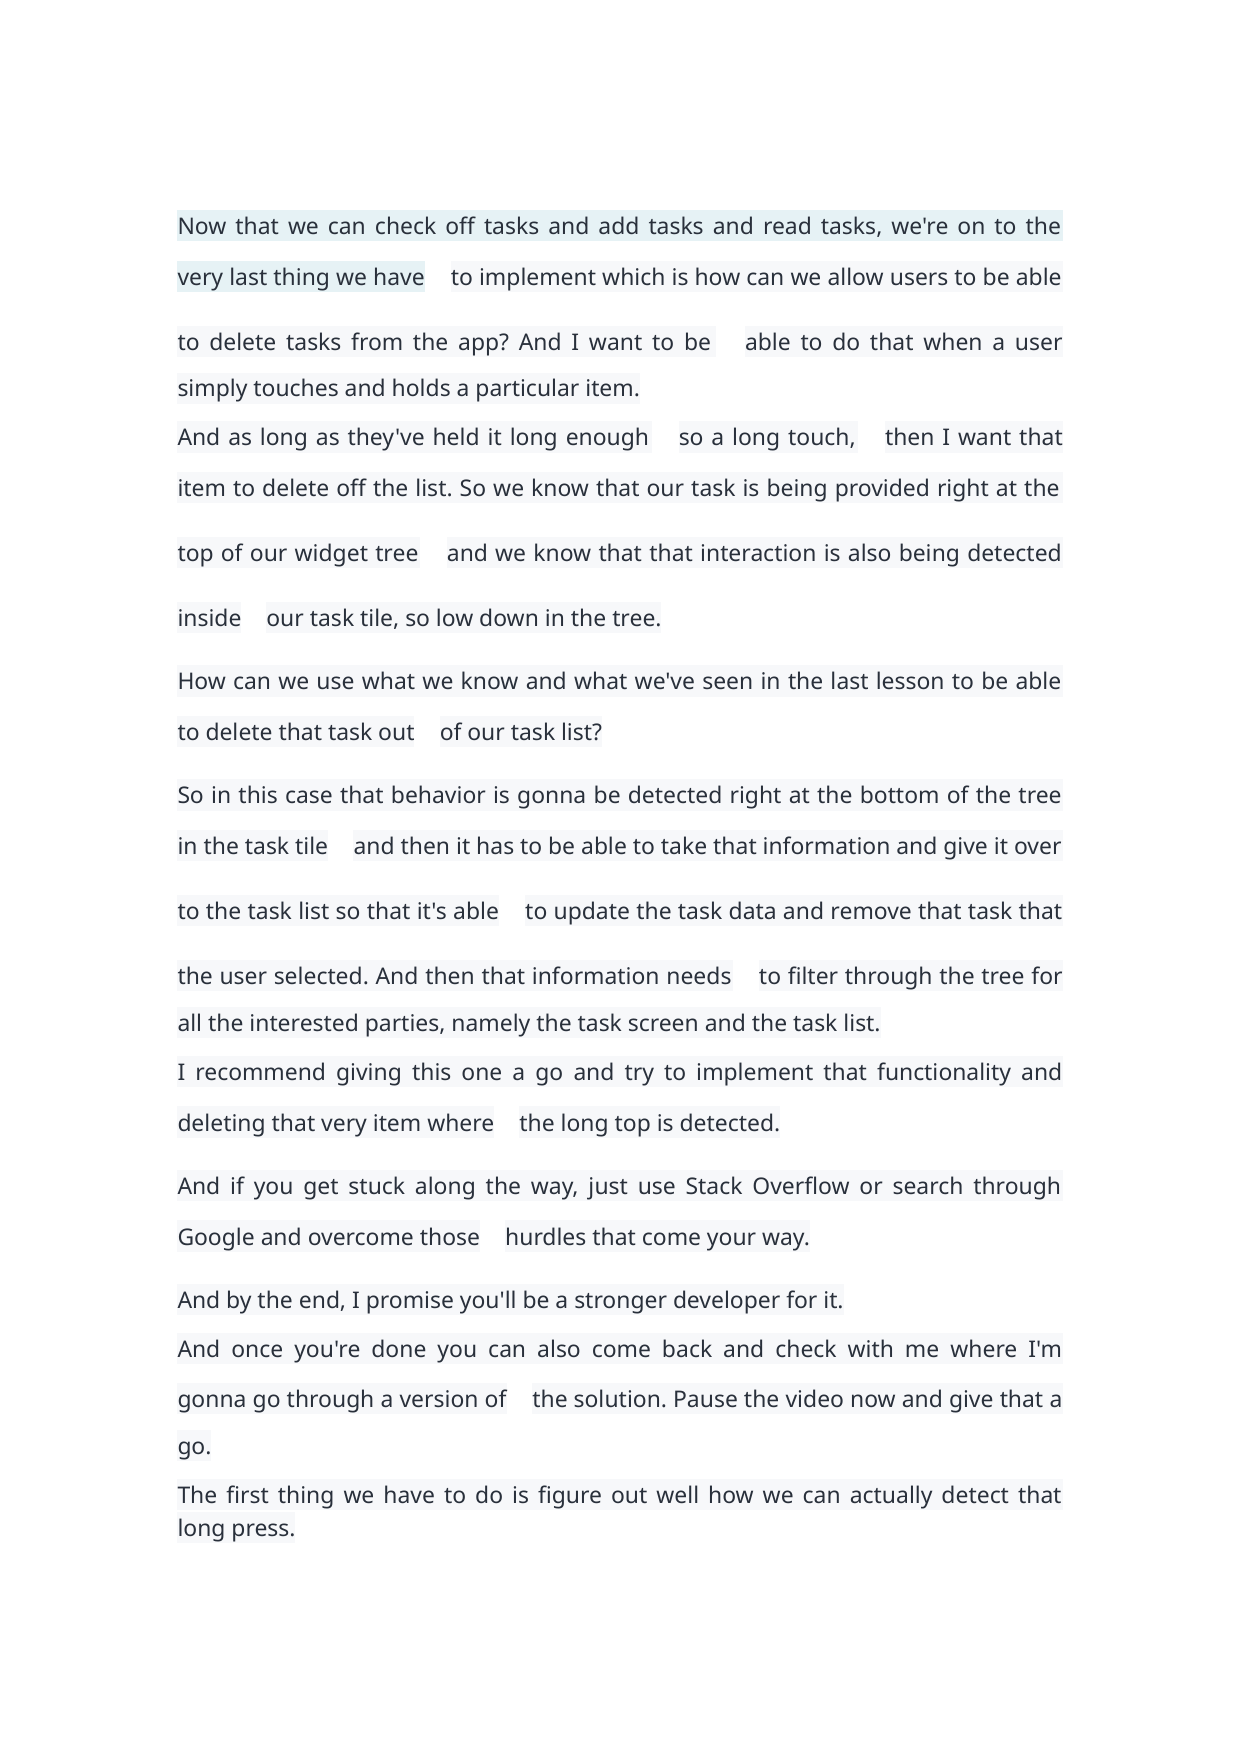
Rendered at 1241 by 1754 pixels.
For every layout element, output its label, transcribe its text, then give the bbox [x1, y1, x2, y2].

text How can we use what we know and what we've seen in the last lesson to be able to delete that task out of our task list? [177, 697, 1063, 762]
text I recommend giving this one a go and try to implement that functionality and deleting that very item where the long top is detected. [177, 1087, 1063, 1153]
text The first thing we have to do is figure out well how we can actually detect that long press. [177, 1510, 1063, 1543]
text And as long as they've held it long enough so a long touch, then I want that item to delete off the list. So we know that our task is being provided right at the top of our widget tree and we know that that interaction is also being detected inside our task tile, so low down in the tree. [177, 503, 1063, 648]
text And as long as they've held it long enough so a long touch, then I want that item to delete off the list. So we know that our task is being provided right at the top of our widget tree and we know that that interaction is also being detected inside our task tile, so low down in the tree. [177, 421, 1063, 472]
text And if you get stuck along the way, just use Stack Overflow or search through Google and overcome those hurdles that come your way. [177, 1201, 1063, 1267]
text So in this case that behavior is gonna be detected right at the bottom of the tree in the task tile and then it has to be able to take that information and give it over to the task list so that it's able to update the task data and remove that task that the user selected. And then that information needs to filter through the tree for all the interested parties, namely the task screen and the task list. [177, 811, 1063, 1039]
text And by the end, I promise you'll be a stronger developer for it. [177, 1283, 1063, 1316]
text And once you're done you can also come back and check with me where I'm gonna go through a version of the solution. Pause the video now and give that a go. [177, 1364, 1063, 1462]
text Now that we can check off tasks and add tasks and read tasks, we're on to the very last thing we have to implement which is how can we allow users to be able to delete tasks from the app? And I want to be able to do that when a user simply touches and holds a particular item. [177, 241, 1063, 404]
